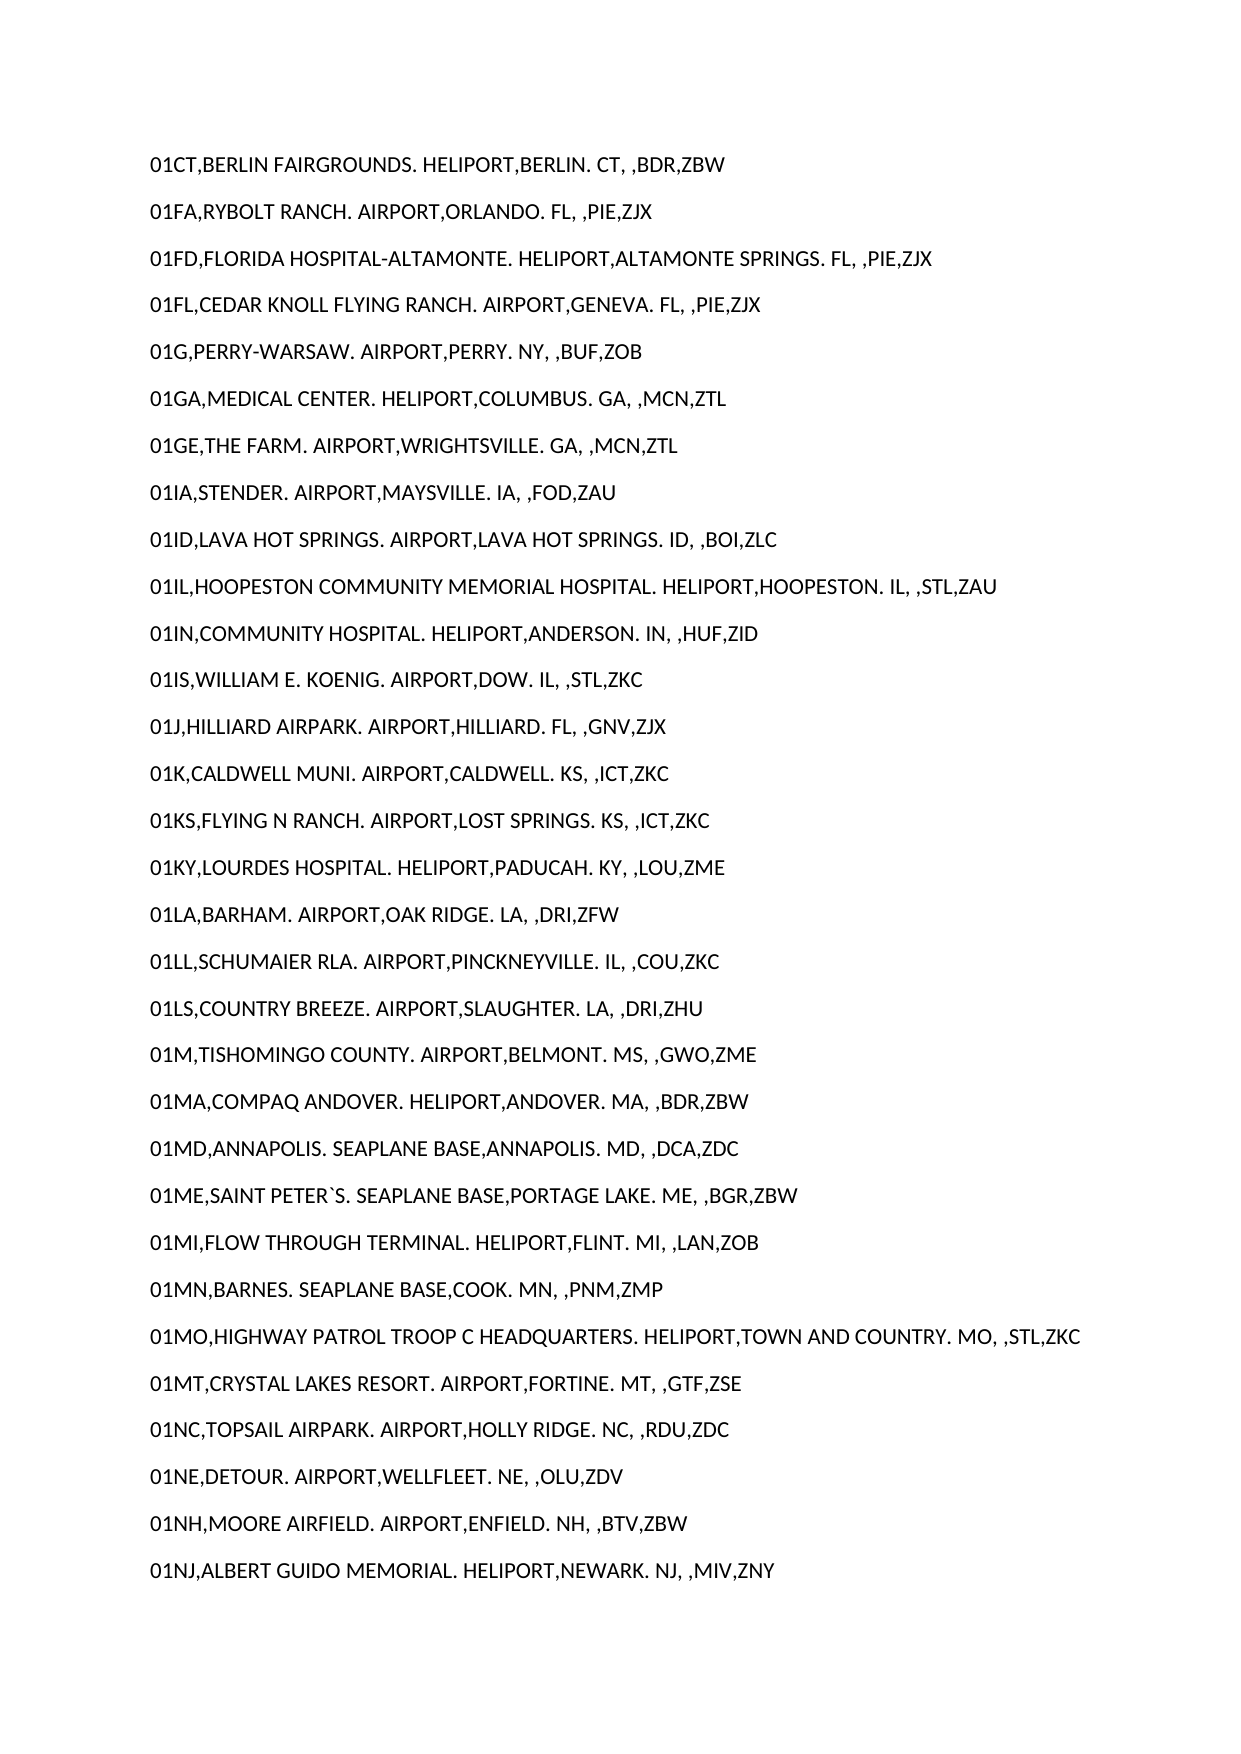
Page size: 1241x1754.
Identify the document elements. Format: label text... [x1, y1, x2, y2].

text 01CT,BERLIN FAIRGROUNDS. HELIPORT,BERLIN. CT, ,BDR,ZBW [150, 150, 1090, 178]
text 01MN,BARNES. SEAPLANE BASE,COOK. MN, ,PNM,ZMP [150, 1275, 1090, 1303]
text 01J,HILLIARD AIRPARK. AIRPORT,HILLIARD. FL, ,GNV,ZJX [150, 712, 1090, 741]
text 01K,CALDWELL MUNI. AIRPORT,CALDWELL. KS, ,ICT,ZKC [150, 759, 1090, 787]
text 01ID,LAVA HOT SPRINGS. AIRPORT,LAVA HOT SPRINGS. ID, ,BOI,ZLC [150, 525, 1090, 553]
text 01NH,MOORE AIRFIELD. AIRPORT,ENFIELD. NH, ,BTV,ZBW [150, 1509, 1090, 1537]
text 01LL,SCHUMAIER RLA. AIRPORT,PINCKNEYVILLE. IL, ,COU,ZKC [150, 947, 1090, 975]
text 01FA,RYBOLT RANCH. AIRPORT,ORLANDO. FL, ,PIE,ZJX [150, 197, 1090, 225]
text 01IL,HOOPESTON COMMUNITY MEMORIAL HOSPITAL. HELIPORT,HOOPESTON. IL, ,STL,ZAU [150, 572, 1090, 600]
text 01M,TISHOMINGO COUNTY. AIRPORT,BELMONT. MS, ,GWO,ZME [150, 1041, 1090, 1069]
text 01FL,CEDAR KNOLL FLYING RANCH. AIRPORT,GENEVA. FL, ,PIE,ZJX [150, 291, 1090, 319]
text 01MO,HIGHWAY PATROL TROOP C HEADQUARTERS. HELIPORT,TOWN AND COUNTRY. MO, ,STL,ZKC [150, 1322, 1090, 1350]
text 01GA,MEDICAL CENTER. HELIPORT,COLUMBUS. GA, ,MCN,ZTL [150, 384, 1090, 412]
text 01MI,FLOW THROUGH TERMINAL. HELIPORT,FLINT. MI, ,LAN,ZOB [150, 1228, 1090, 1256]
text 01FD,FLORIDA HOSPITAL-ALTAMONTE. HELIPORT,ALTAMONTE SPRINGS. FL, ,PIE,ZJX [150, 244, 1090, 272]
text 01IA,STENDER. AIRPORT,MAYSVILLE. IA, ,FOD,ZAU [150, 478, 1090, 506]
text 01NE,DETOUR. AIRPORT,WELLFLEET. NE, ,OLU,ZDV [150, 1462, 1090, 1491]
text 01ME,SAINT PETER`S. SEAPLANE BASE,PORTAGE LAKE. ME, ,BGR,ZBW [150, 1181, 1090, 1209]
text 01NJ,ALBERT GUIDO MEMORIAL. HELIPORT,NEWARK. NJ, ,MIV,ZNY [150, 1556, 1090, 1584]
text 01IN,COMMUNITY HOSPITAL. HELIPORT,ANDERSON. IN, ,HUF,ZID [150, 619, 1090, 647]
text 01NC,TOPSAIL AIRPARK. AIRPORT,HOLLY RIDGE. NC, ,RDU,ZDC [150, 1416, 1090, 1444]
text 01GE,THE FARM. AIRPORT,WRIGHTSVILLE. GA, ,MCN,ZTL [150, 431, 1090, 459]
text 01LS,COUNTRY BREEZE. AIRPORT,SLAUGHTER. LA, ,DRI,ZHU [150, 994, 1090, 1022]
text 01KS,FLYING N RANCH. AIRPORT,LOST SPRINGS. KS, ,ICT,ZKC [150, 806, 1090, 834]
text 01MD,ANNAPOLIS. SEAPLANE BASE,ANNAPOLIS. MD, ,DCA,ZDC [150, 1134, 1090, 1162]
text 01LA,BARHAM. AIRPORT,OAK RIDGE. LA, ,DRI,ZFW [150, 900, 1090, 928]
text 01KY,LOURDES HOSPITAL. HELIPORT,PADUCAH. KY, ,LOU,ZME [150, 853, 1090, 881]
text 01IS,WILLIAM E. KOENIG. AIRPORT,DOW. IL, ,STL,ZKC [150, 666, 1090, 694]
text 01MT,CRYSTAL LAKES RESORT. AIRPORT,FORTINE. MT, ,GTF,ZSE [150, 1369, 1090, 1397]
text 01G,PERRY-WARSAW. AIRPORT,PERRY. NY, ,BUF,ZOB [150, 337, 1090, 366]
text 01MA,COMPAQ ANDOVER. HELIPORT,ANDOVER. MA, ,BDR,ZBW [150, 1087, 1090, 1116]
